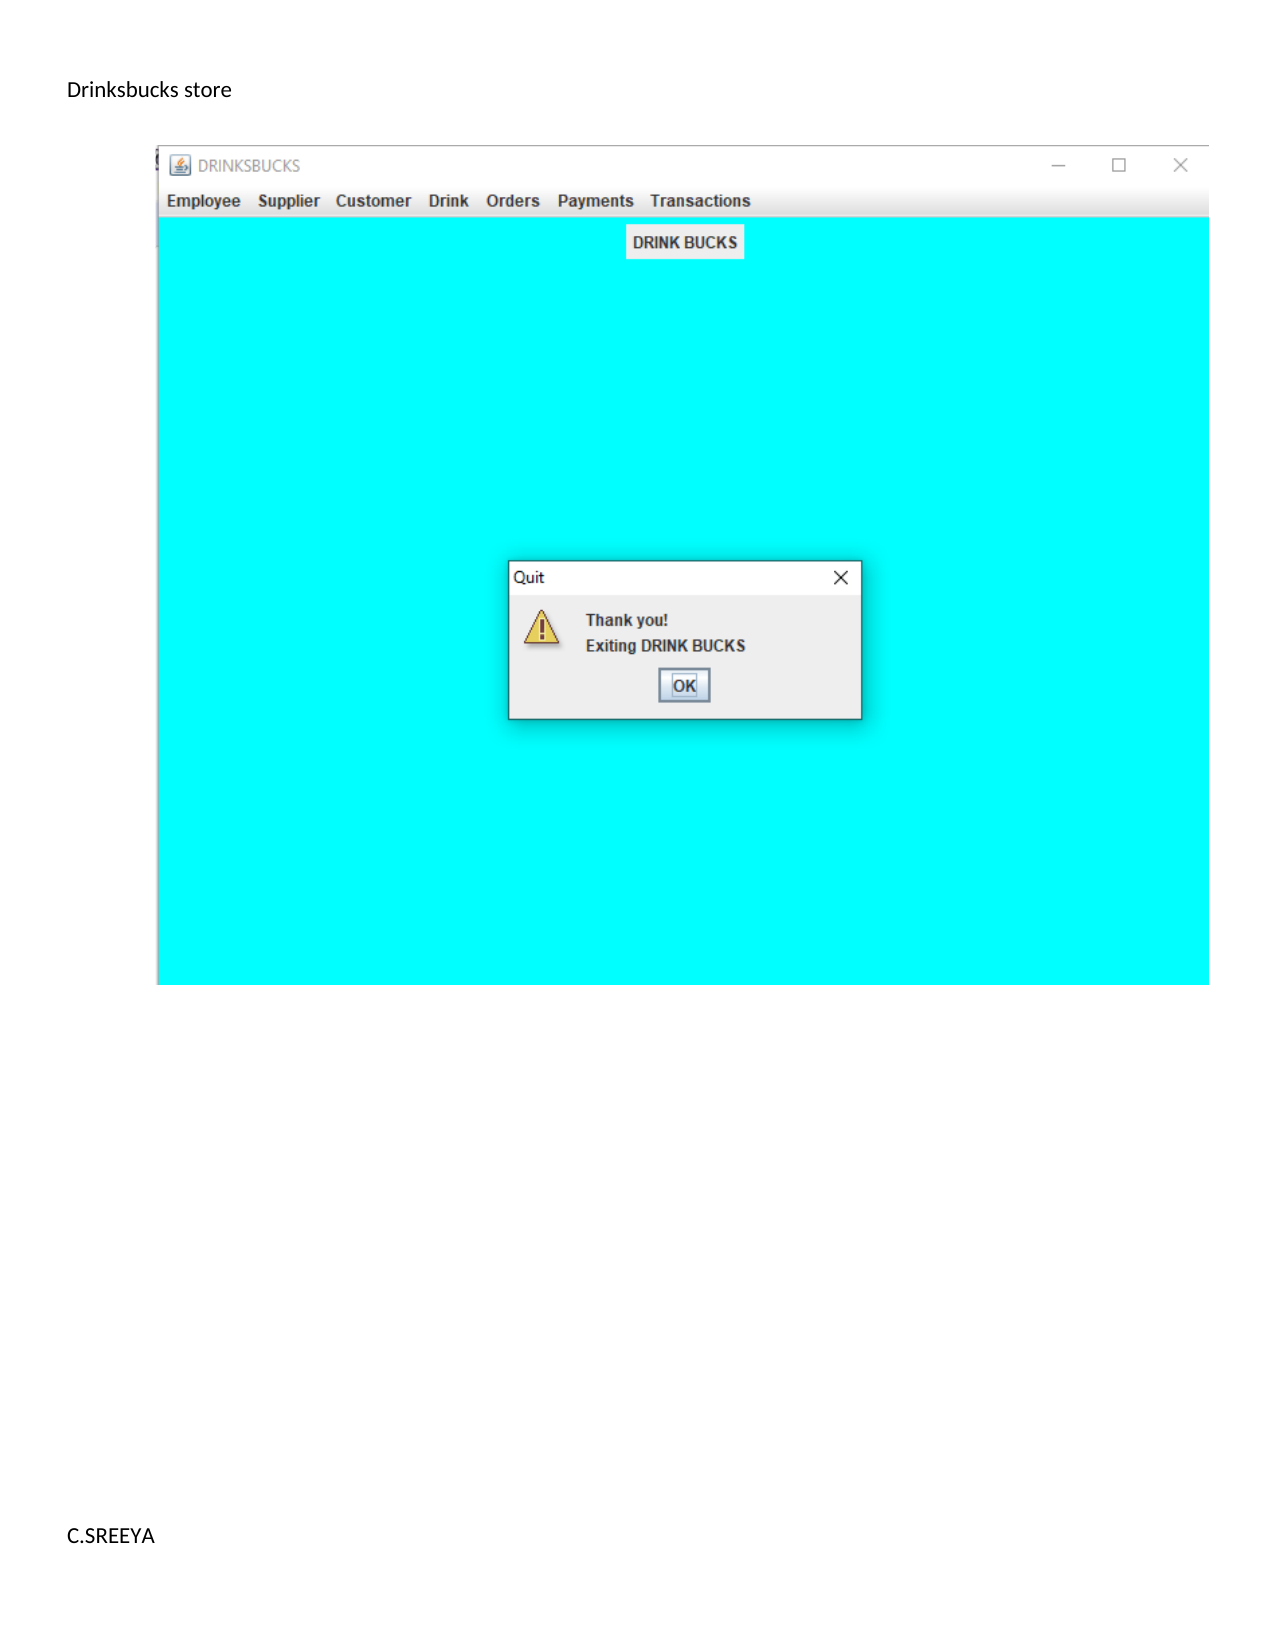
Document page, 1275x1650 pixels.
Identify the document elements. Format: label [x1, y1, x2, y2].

picture [155, 145, 1209, 985]
